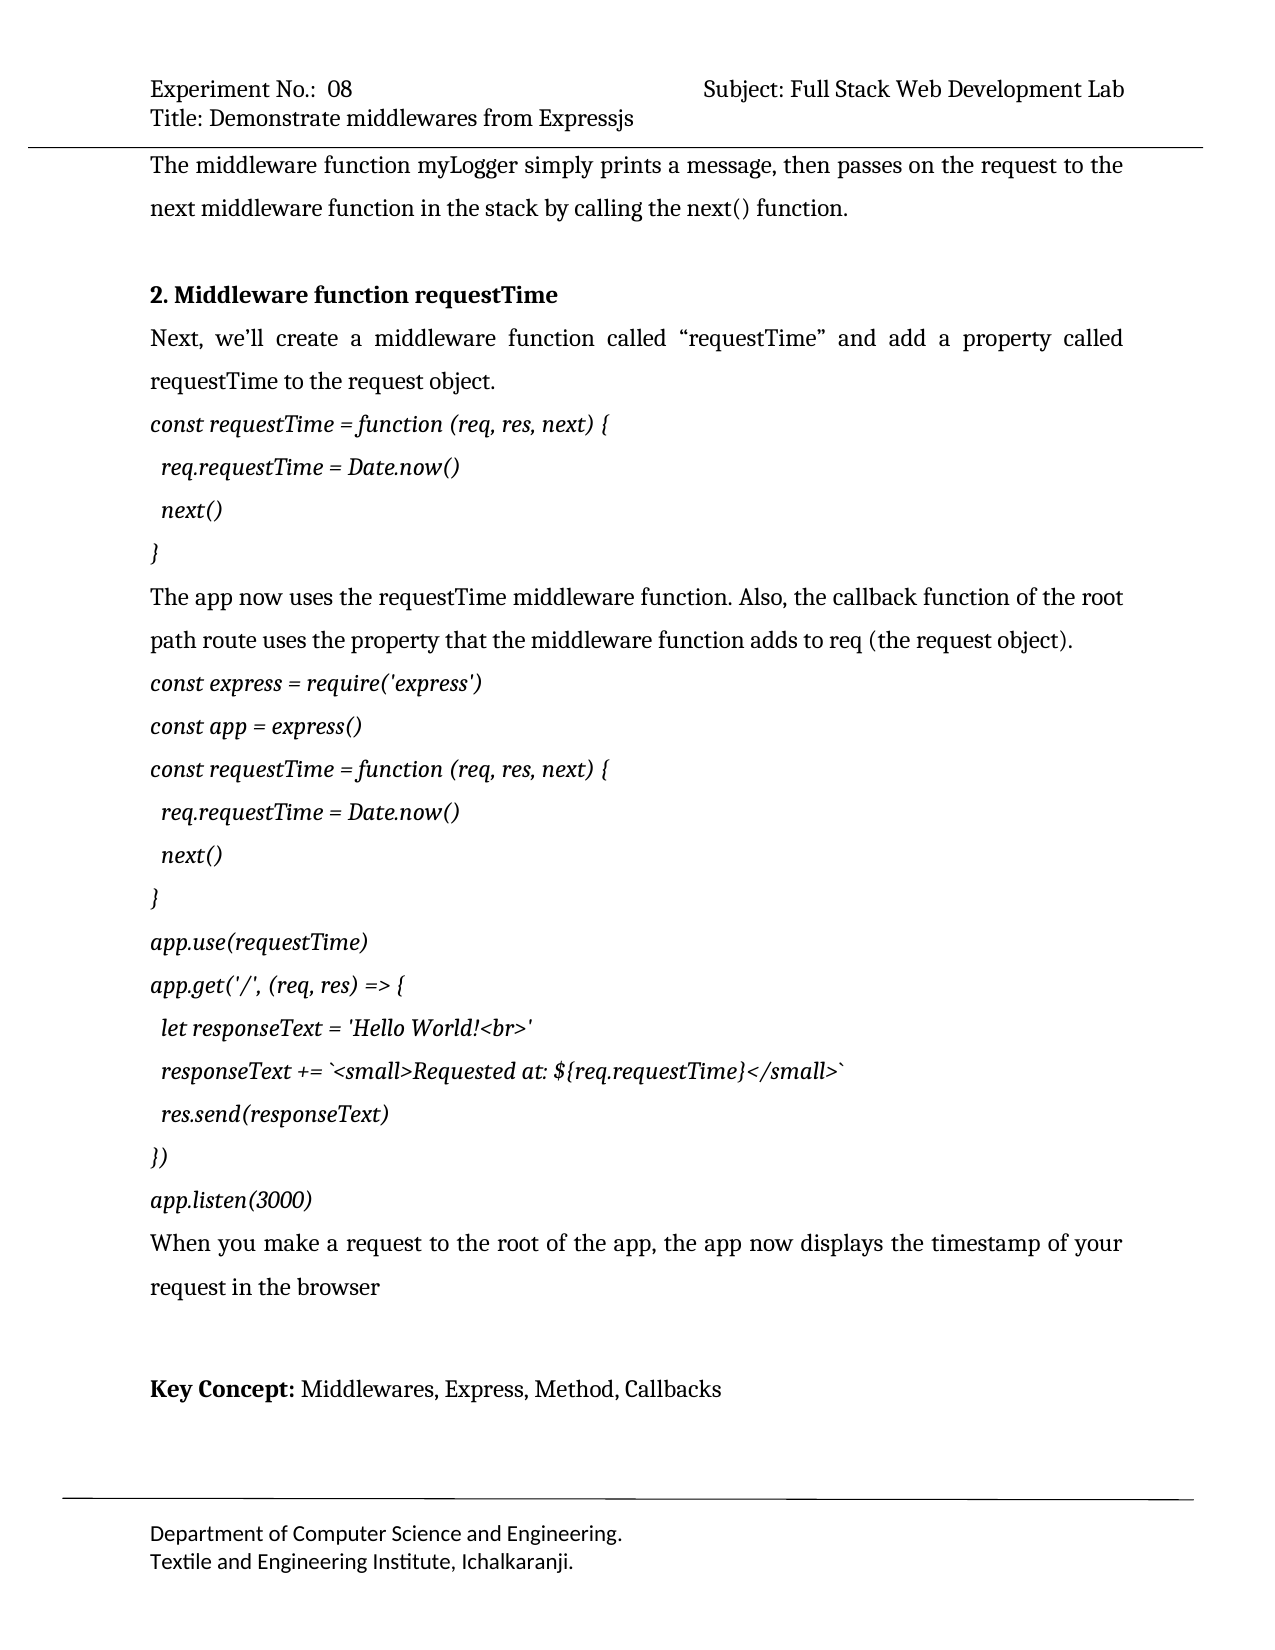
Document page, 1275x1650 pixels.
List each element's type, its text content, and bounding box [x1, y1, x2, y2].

text req.requestTime = Date.now() [150, 798, 1125, 827]
text }) [150, 1143, 1125, 1172]
text app.get('/', (req, res) => { [150, 971, 1125, 999]
text res.send(responseText) [150, 1100, 1125, 1129]
text The middleware function myLogger simply prints a message, then passes on the request to the next middleware function in the stack by calling the next() function. [150, 151, 1125, 223]
text const requestTime = function (req, res, next) { [150, 410, 1125, 439]
text const app = express() [150, 712, 1125, 741]
text The app now uses the requestTime middleware function. Also, the callback function of the root path route uses the property that the middleware function adds to req (the request object). [150, 582, 1125, 654]
text let responseText = 'Hello World!<br>' [150, 1014, 1125, 1042]
text app.use(requestTime) [150, 927, 1125, 956]
text next() [150, 496, 1125, 525]
text } [150, 884, 1125, 913]
text const express = require('express') [150, 669, 1125, 697]
text app.listen(3000) [150, 1186, 1125, 1215]
text When you make a request to the root of the app, the app now displays the timestamp of your request in the browser [150, 1229, 1125, 1301]
text req.requestTime = Date.now() [150, 453, 1125, 482]
text } [150, 539, 1125, 568]
text Next, we’ll create a middleware function called “requestTime” and add a property called requestTime to the request object. [150, 324, 1125, 396]
text Key Concept: Middlewares, Express, Method, Callbacks [150, 1375, 1125, 1404]
text 2. Middleware function requestTime [150, 281, 1125, 309]
text responseText += `<small>Requested at: ${req.requestTime}</small>` [150, 1057, 1125, 1086]
text const requestTime = function (req, res, next) { [150, 755, 1125, 784]
text next() [150, 841, 1125, 870]
